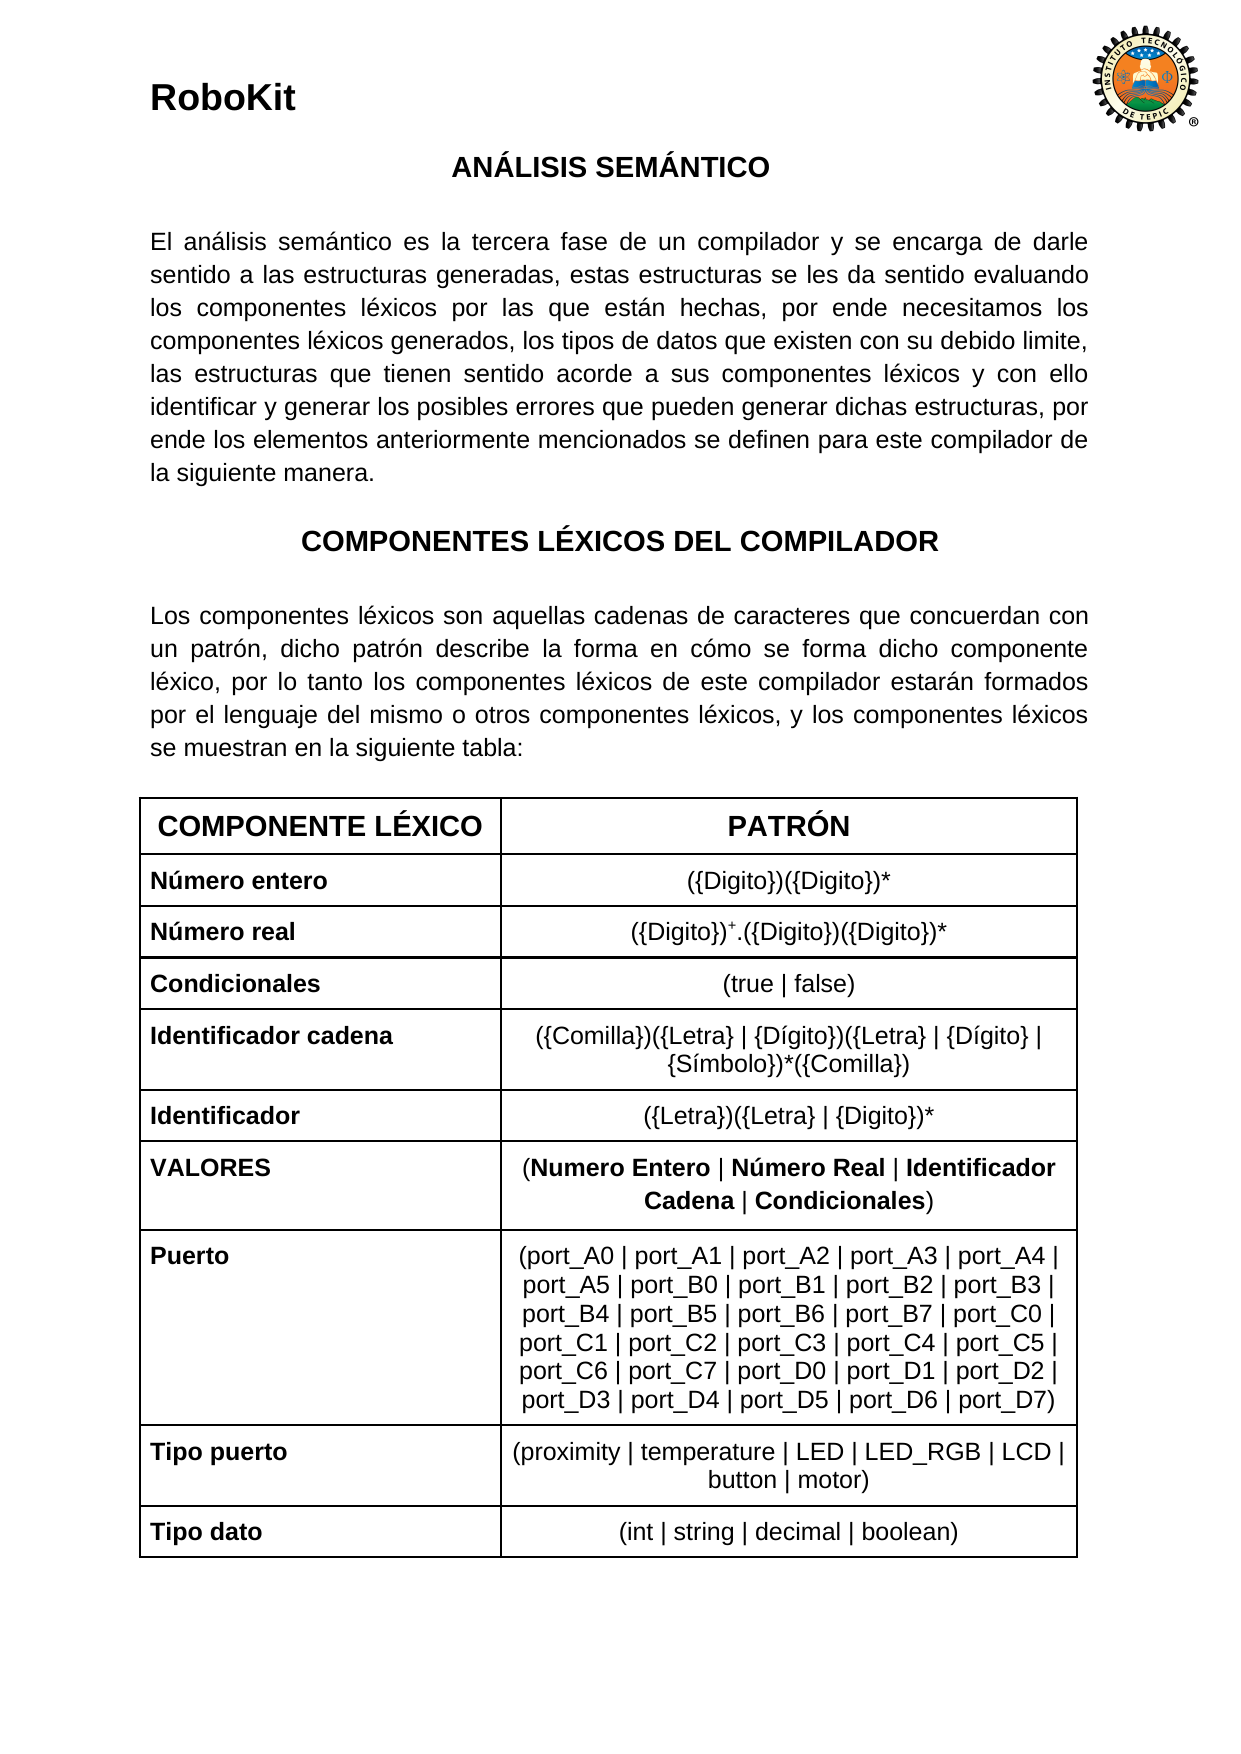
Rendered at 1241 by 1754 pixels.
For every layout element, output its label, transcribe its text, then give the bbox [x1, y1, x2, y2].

table_cell Tipo dato [141, 1507, 500, 1556]
text COMPONENTES LÉXICOS DEL COMPILADOR [150, 524, 1090, 558]
table_cell ({Comilla})({Letra} | {Dígito})({Letra} | {Dígito} | {Símbolo})*({Comilla}) [502, 1010, 1076, 1088]
table_cell (int | string | decimal | boolean) [502, 1507, 1076, 1556]
table_cell ({Letra})({Letra} | {Digito})* [502, 1091, 1076, 1140]
text Los componentes léxicos son aquellas cadenas de caracteres que concuerdan con un patrón, dicho patrón describe la forma en cómo se forma dicho componente léxico, por lo tanto los componentes léxicos de este compilador estarán formados por el lenguaje del mismo o otros componentes léxicos, y los componentes léxicos se muestran en la siguiente tabla: [150, 601, 1090, 762]
table_header PATRÓN [502, 799, 1076, 853]
table_cell ({Digito})+.({Digito})({Digito})* [502, 907, 1076, 956]
text El análisis semántico es la tercera fase de un compilador y se encarga de darle sentido a las estructuras generadas, estas estructuras se les da sentido evaluando los componentes léxicos por las que están hechas, por ende necesitamos los componentes léxicos generados, los tipos de datos que existen con su debido limite, las estructuras que tienen sentido acorde a sus componentes léxicos y con ello identificar y generar los posibles errores que pueden generar dichas estructuras, por ende los elementos anteriormente mencionados se definen para este compilador de la siguiente manera. [150, 227, 1090, 487]
table_cell (port_A0 | port_A1 | port_A2 | port_A3 | port_A4 | port_A5 | port_B0 | port_B1 | port_B2 | port_B3 | port_B4 | port_B5 | port_B6 | port_B7 | port_C0 | port_C1 | port_C2 | port_C3 | port_C4 | port_C5 | port_C6 | port_C7 | port_D0 | port_D1 | port_D2 | port_D3 | port_D4 | port_D5 | port_D6 | port_D7) [502, 1231, 1076, 1424]
table_cell Tipo puerto [141, 1426, 500, 1504]
table_header COMPONENTE LÉXICO [141, 799, 500, 853]
table_cell ({Digito})({Digito})* [502, 855, 1076, 905]
picture [1090, 23, 1200, 134]
table_cell Identificador [141, 1091, 500, 1140]
table_cell (true | false) [502, 959, 1076, 1008]
table_cell Puerto [141, 1231, 500, 1424]
table_cell (Numero Entero | Número Real | Identificador Cadena | Condicionales) [502, 1142, 1076, 1229]
table_cell Número entero [141, 855, 500, 905]
table_cell Identificador cadena [141, 1010, 500, 1088]
table_cell Condicionales [141, 959, 500, 1008]
text ANÁLISIS SEMÁNTICO [150, 150, 1090, 183]
table_cell Número real [141, 907, 500, 956]
table_cell VALORES [141, 1142, 500, 1229]
table_cell (proximity | temperature | LED | LED_RGB | LCD | button | motor) [502, 1426, 1076, 1504]
